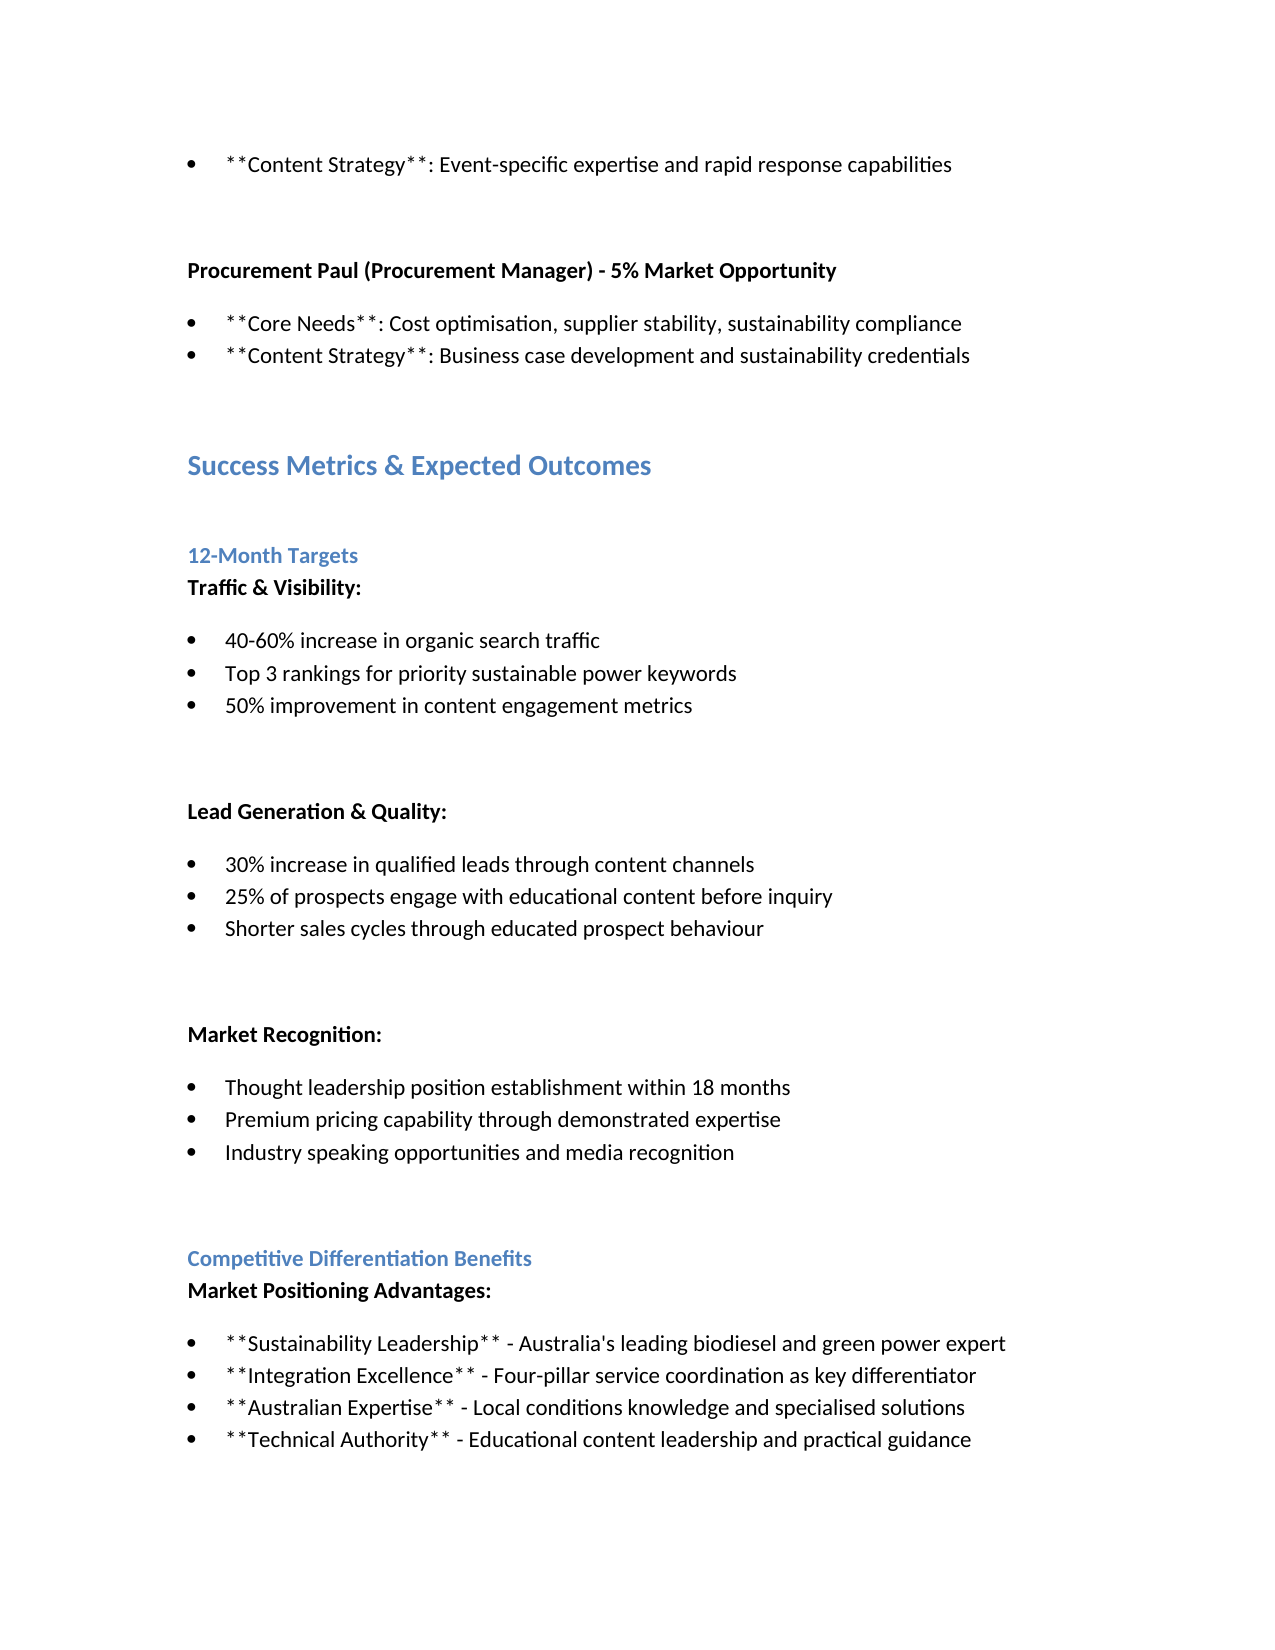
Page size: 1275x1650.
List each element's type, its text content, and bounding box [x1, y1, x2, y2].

list **Integration Excellence** - Four-pillar service coordination as key differentiator [187, 1361, 1087, 1389]
list 30% increase in qualified leads through content channels [187, 850, 1087, 878]
list Shorter sales cycles through educated prospect behaviour [187, 914, 1087, 942]
list **Technical Authority** - Educational content leadership and practical guidance [187, 1426, 1087, 1453]
text Traffic & Visibility: [187, 573, 1087, 601]
list Thought leadership position establishment within 18 months [187, 1073, 1087, 1101]
list **Core Needs**: Cost optimisation, supplier stability, sustainability compliance [187, 309, 1087, 337]
list Top 3 rankings for priority sustainable power keywords [187, 659, 1087, 687]
subtitle Success Metrics & Expected Outcomes [187, 447, 1087, 483]
list **Australian Expertise** - Local conditions knowledge and specialised solutions [187, 1393, 1087, 1421]
list 50% improvement in content engagement metrics [187, 691, 1087, 719]
subtitle Competitive Differentiation Benefits [187, 1244, 1087, 1272]
text Lead Generation & Quality: [187, 797, 1087, 825]
list Premium pricing capability through demonstrated expertise [187, 1106, 1087, 1133]
list **Sustainability Leadership** - Australia's leading biodiesel and green power expert [187, 1329, 1087, 1357]
list 25% of prospects engage with educational content before inquiry [187, 882, 1087, 910]
subtitle 12-Month Targets [187, 541, 1087, 569]
list Industry speaking opportunities and media recognition [187, 1138, 1087, 1166]
text Procurement Paul (Procurement Manager) - 5% Market Opportunity [187, 256, 1087, 284]
list **Content Strategy**: Event-specific expertise and rapid response capabilities [187, 150, 1087, 178]
list 40-60% increase in organic search traffic [187, 626, 1087, 654]
text Market Recognition: [187, 1020, 1087, 1048]
text Market Positioning Advantages: [187, 1276, 1087, 1304]
list **Content Strategy**: Business case development and sustainability credentials [187, 341, 1087, 369]
